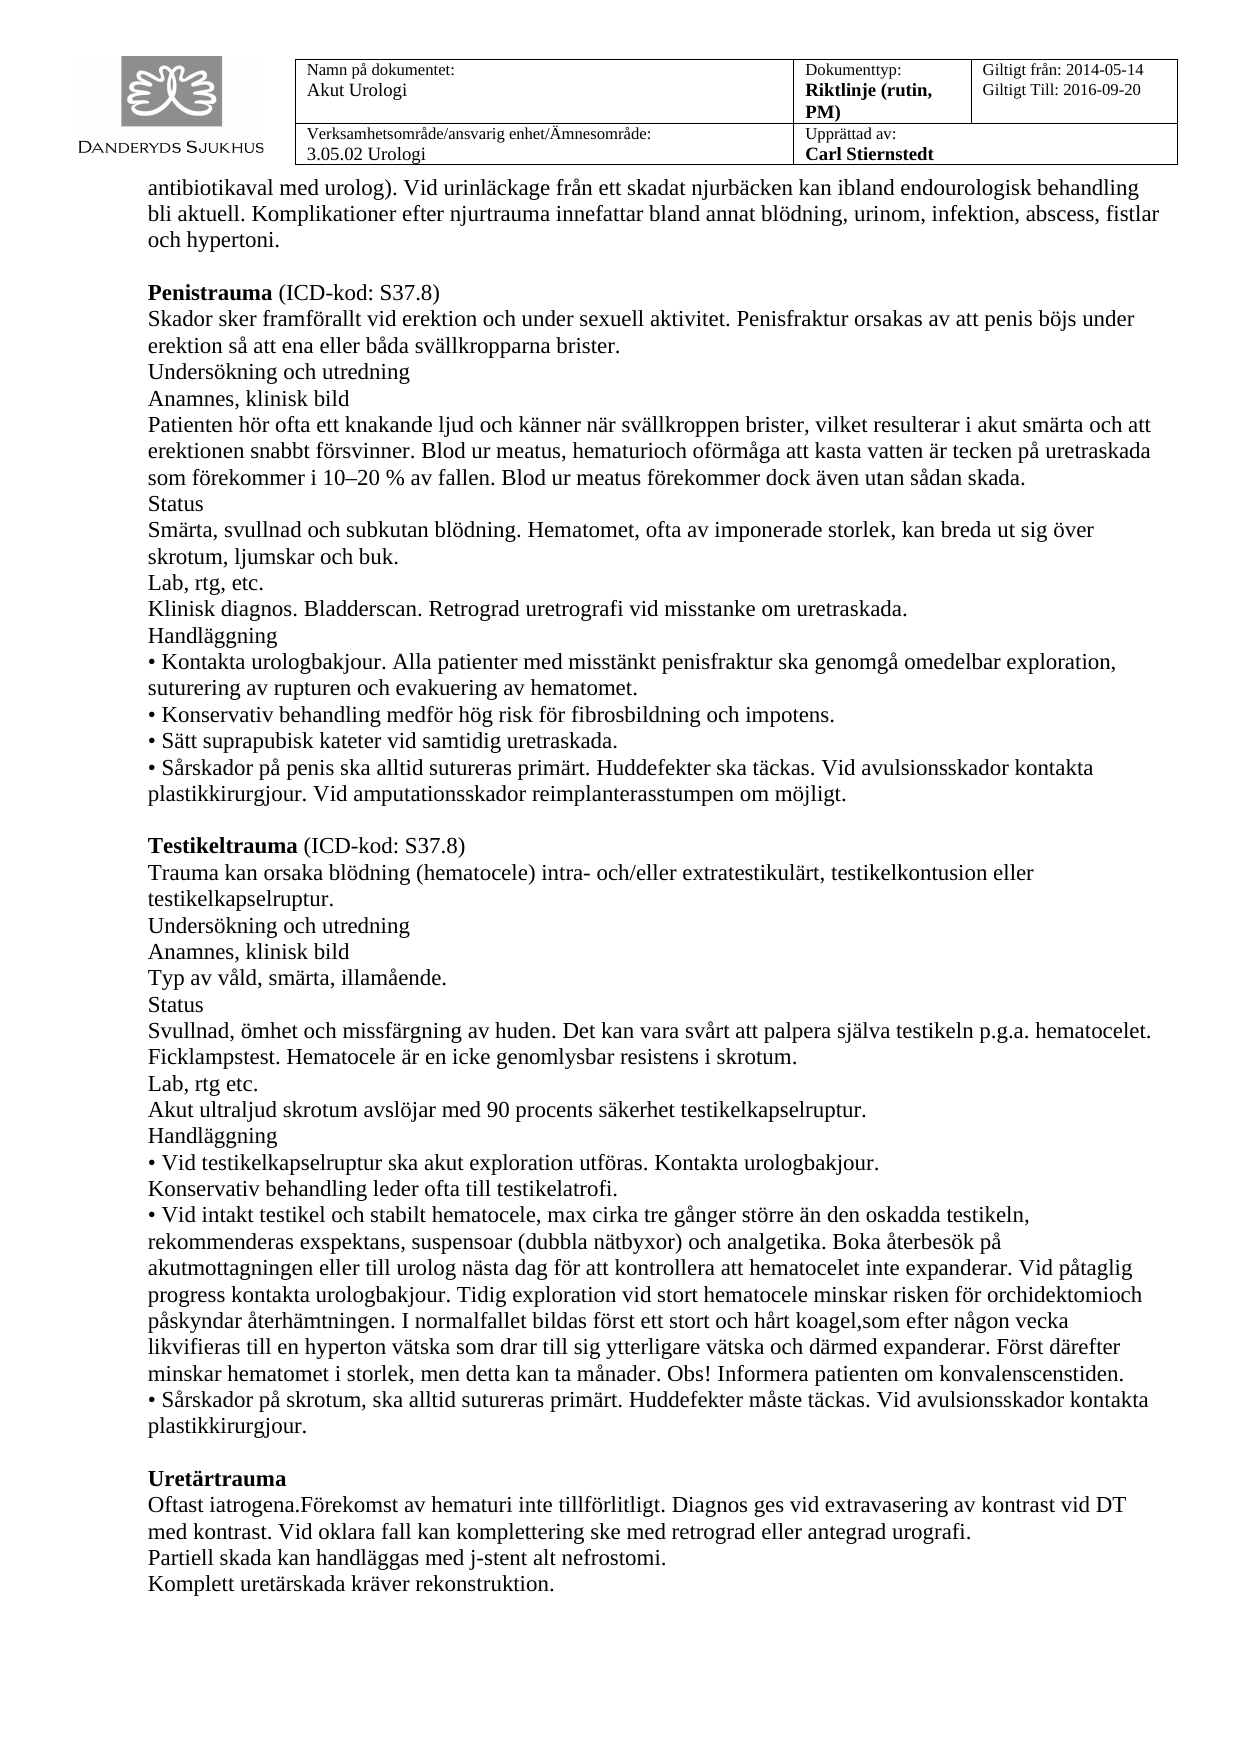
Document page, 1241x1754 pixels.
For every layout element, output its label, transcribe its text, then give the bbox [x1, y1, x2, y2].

text Smärta, svullnad och subkutan blödning. Hematomet, ofta av imponerade storlek, kan breda ut sig över skrotum, ljumskar och buk. [148, 516, 1162, 569]
text Penistrauma (ICD-kod: S37.8) [148, 279, 1162, 306]
picture [78, 56, 264, 153]
text Undersökning och utredning [148, 912, 1162, 938]
text Status [148, 490, 1162, 516]
text • Vid intakt testikel och stabilt hematocele, max cirka tre gånger större än den oskadda testikeln, rekommenderas exspektans, suspensoar (dubbla nätbyxor) och analgetika. Boka återbesök på akutmottagningen eller till urolog nästa dag för att kontrollera att hematocelet inte expanderar. Vid påtaglig progress kontakta urologbakjour. Tidig exploration vid stort hematocele minskar risken för orchidektomioch påskyndar återhämtningen. I normalfallet bildas först ett stort och hårt koagel,som efter någon vecka likvifieras till en hyperton vätska som drar till sig ytterligare vätska och därmed expanderar. Först därefter minskar hematomet i storlek, men detta kan ta månader. Obs! Informera patienten om konvalenscenstiden. [148, 1202, 1162, 1386]
text • Vid testikelkapselruptur ska akut exploration utföras. Kontakta urologbakjour. [148, 1149, 1162, 1175]
text • Sårskador på skrotum, ska alltid sutureras primärt. Huddefekter måste täckas. Vid avulsionsskador kontakta plastikkirurgjour. [148, 1386, 1162, 1439]
text Konservativ behandling leder ofta till testikelatrofi. [148, 1175, 1162, 1202]
text Klinisk diagnos. Bladderscan. Retrograd uretrografi vid misstanke om uretraskada. [148, 595, 1162, 622]
text • Konservativ behandling medför hög risk för fibrosbildning och impotens. [148, 701, 1162, 727]
text Lab, rtg, etc. [148, 569, 1162, 595]
text • Sätt suprapubisk kateter vid samtidig uretraskada. [148, 727, 1162, 753]
text Testikeltrauma (ICD-kod: S37.8) [148, 833, 1162, 859]
text Akut ultraljud skrotum avslöjar med 90 procents säkerhet testikelkapselruptur. [148, 1096, 1162, 1122]
text Anamnes, klinisk bild [148, 938, 1162, 964]
text Trauma kan orsaka blödning (hematocele) intra- och/eller extratestikulärt, testikelkontusion eller testikelkapselruptur. [148, 859, 1162, 912]
text Handläggning [148, 1122, 1162, 1149]
text Svullnad, ömhet och missfärgning av huden. Det kan vara svårt att palpera själva testikeln p.g.a. hematocelet. Ficklampstest. Hematocele är en icke genomlysbar resistens i skrotum. [148, 1017, 1162, 1070]
text Patienten hör ofta ett knakande ljud och känner när svällkroppen brister, vilket resulterar i akut smärta och att erektionen snabbt försvinner. Blod ur meatus, hematurioch oförmåga att kasta vatten är tecken på uretraskada som förekommer i 10–20 % av fallen. Blod ur meatus förekommer dock även utan sådan skada. [148, 411, 1162, 490]
text • Kontakta urologbakjour. Alla patienter med misstänkt penisfraktur ska genomgå omedelbar exploration, suturering av rupturen och evakuering av hematomet. [148, 648, 1162, 701]
text Komplett uretärskada kräver rekonstruktion. [148, 1571, 1162, 1597]
text • Sårskador på penis ska alltid sutureras primärt. Huddefekter ska täckas. Vid avulsionsskador kontakta plastikkirurgjour. Vid amputationsskador reimplanterasstumpen om möjligt. [148, 753, 1162, 806]
text Lab, rtg etc. [148, 1070, 1162, 1096]
text Uretärtrauma [148, 1465, 1162, 1491]
text Status [148, 991, 1162, 1017]
text Partiell skada kan handläggas med j-stent alt nefrostomi. [148, 1544, 1162, 1571]
text Oftast iatrogena.Förekomst av hematuri inte tillförlitligt. Diagnos ges vid extravasering av kontrast vid DT med kontrast. Vid oklara fall kan komplettering ske med retrograd eller antegrad urografi. [148, 1491, 1162, 1544]
text Typ av våld, smärta, illamående. [148, 964, 1162, 991]
text Undersökning och utredning [148, 358, 1162, 384]
text Anamnes, klinisk bild [148, 384, 1162, 411]
text Skador sker framförallt vid erektion och under sexuell aktivitet. Penisfraktur orsakas av att penis böjs under erektion så att ena eller båda svällkropparna brister. [148, 306, 1162, 358]
text Handläggning [148, 622, 1162, 648]
